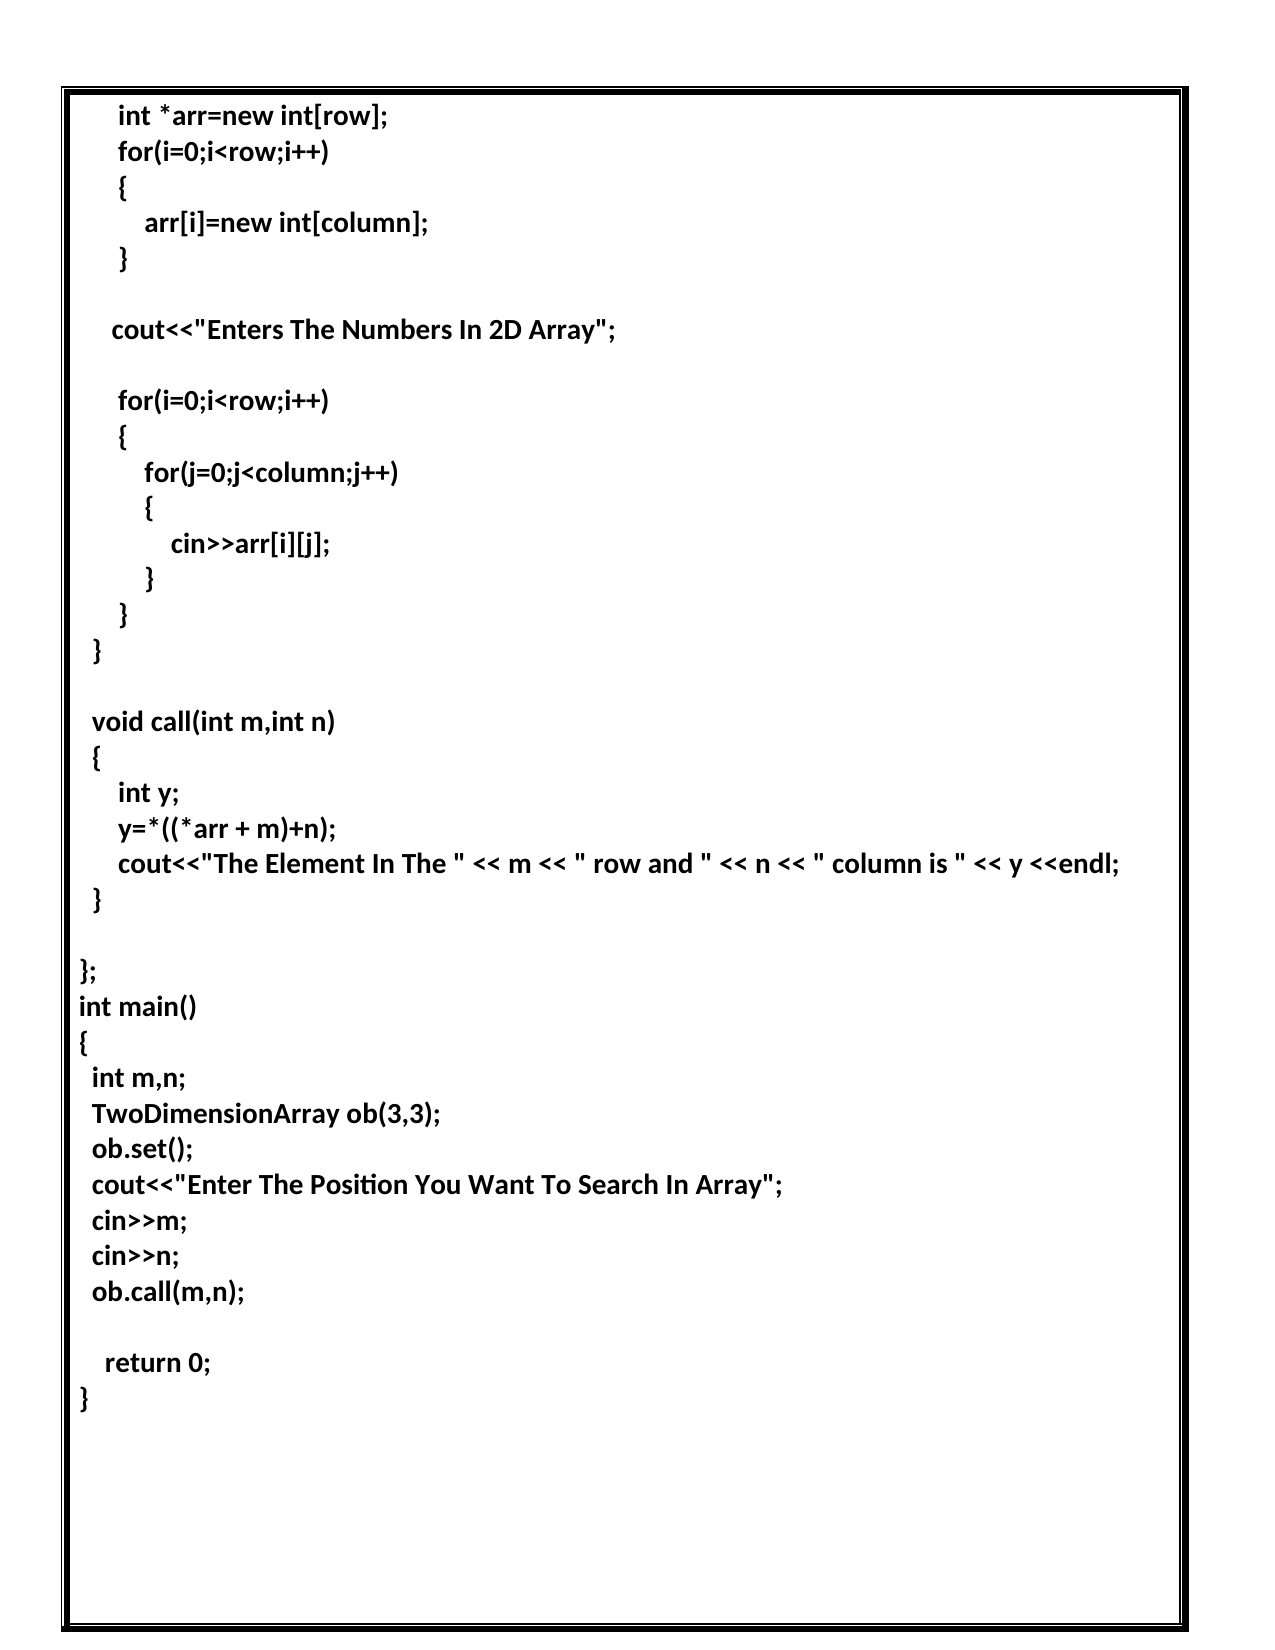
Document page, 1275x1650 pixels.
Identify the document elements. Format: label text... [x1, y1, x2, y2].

text for(i=0;i<row;i++) [78, 382, 1171, 418]
text cin>>n; [78, 1237, 1171, 1273]
text int main() [78, 988, 1171, 1024]
text arr[i]=new int[column]; [78, 204, 1171, 240]
text y=*((*arr + m)+n); [78, 810, 1171, 846]
text cin>>m; [78, 1202, 1171, 1237]
text cout<<"Enter The Position You Want To Search In Array"; [78, 1166, 1171, 1202]
text { [78, 169, 1171, 204]
text for(j=0;j<column;j++) [78, 454, 1171, 489]
text void call(int m,int n) [78, 703, 1171, 739]
text } [78, 1380, 1171, 1416]
text }; [78, 952, 1171, 988]
text for(i=0;i<row;i++) [78, 133, 1171, 169]
text { [78, 489, 1171, 525]
text int *arr=new int[row]; [78, 97, 1171, 133]
text } [78, 240, 1171, 276]
text { [78, 1024, 1171, 1059]
text TwoDimensionArray ob(3,3); [78, 1095, 1171, 1131]
text } [78, 596, 1171, 632]
text int y; [78, 774, 1171, 810]
text cout<<"Enters The Numbers In 2D Array"; [78, 311, 1171, 347]
text { [78, 739, 1171, 774]
text } [78, 632, 1171, 667]
text } [78, 881, 1171, 917]
text int m,n; [78, 1059, 1171, 1095]
text ob.set(); [78, 1131, 1171, 1166]
text cin>>arr[i][j]; [78, 525, 1171, 561]
text ob.call(m,n); [78, 1273, 1171, 1309]
text } [78, 561, 1171, 596]
text { [78, 418, 1171, 454]
text return 0; [78, 1344, 1171, 1380]
text cout<<"The Element In The " << m << " row and " << n << " column is " << y <<endl; [78, 846, 1171, 881]
